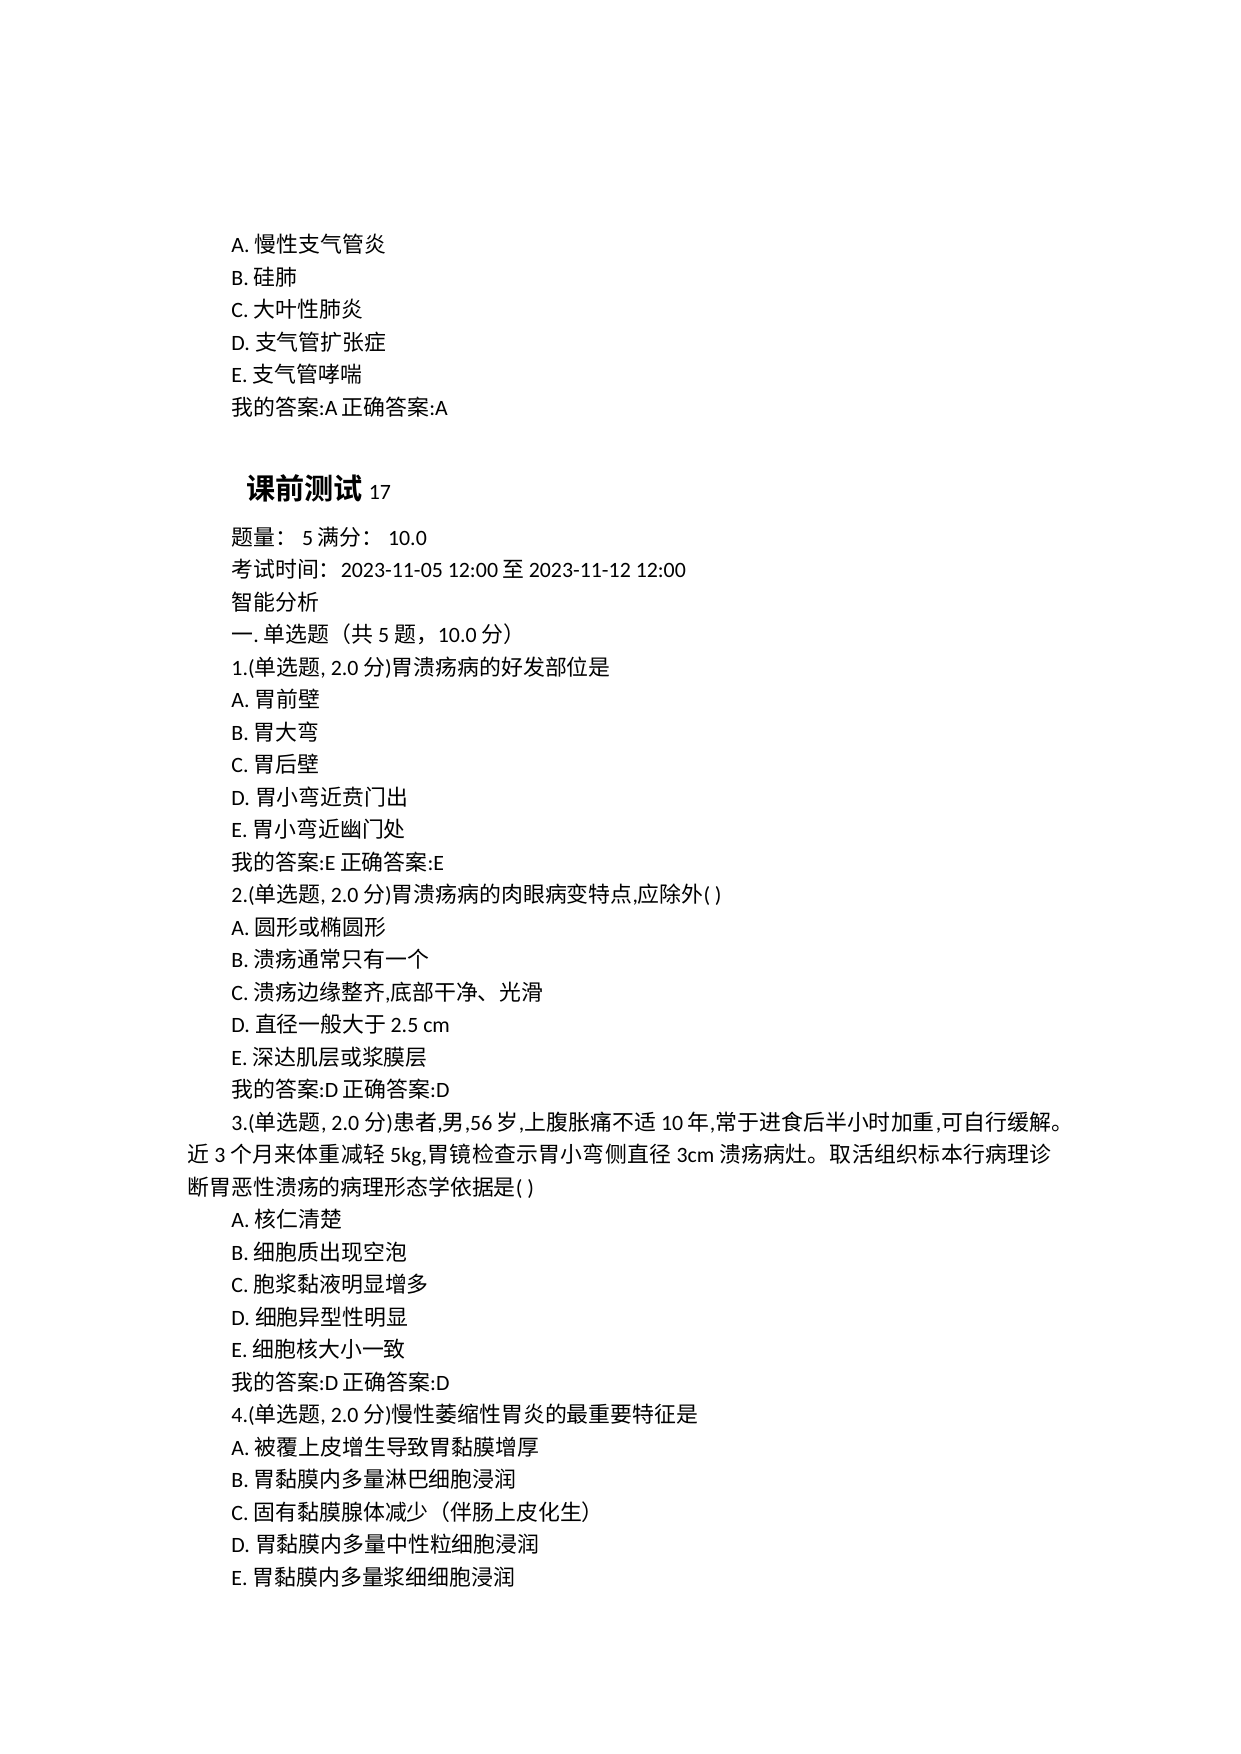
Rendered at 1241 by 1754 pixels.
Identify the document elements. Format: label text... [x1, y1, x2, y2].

text D. 直径一般大于2.5 cm [187, 1007, 1053, 1039]
text B. 胃黏膜内多量淋巴细胞浸润 [187, 1462, 1053, 1494]
text 课前测试17 [187, 454, 1053, 519]
text E. 深达肌层或浆膜层 [187, 1039, 1053, 1072]
text 4.(单选题, 2.0 分)慢性萎缩性胃炎的最重要特征是 [187, 1397, 1053, 1429]
text B. 溃疡通常只有一个 [187, 942, 1053, 974]
text 智能分析 [187, 584, 1053, 617]
text B. 胃大弯 [187, 714, 1053, 747]
text C. 胃后壁 [187, 747, 1053, 779]
text D. 胃小弯近贲门出 [187, 779, 1053, 812]
text 2.(单选题, 2.0 分)胃溃疡病的肉眼病变特点,应除外( ) [187, 877, 1053, 909]
text 一. 单选题（共 5 题，10.0 分） [187, 617, 1053, 649]
text 我的答案:D正确答案:D [187, 1364, 1053, 1397]
text C. 大叶性肺炎 [187, 292, 1053, 324]
text E. 胃黏膜内多量浆细细胞浸润 [187, 1559, 1053, 1592]
text A. 圆形或椭圆形 [187, 909, 1053, 942]
text A. 胃前壁 [187, 682, 1053, 714]
text A. 慢性支气管炎 [187, 227, 1053, 259]
text 1.(单选题, 2.0 分)胃溃疡病的好发部位是 [187, 649, 1053, 682]
text B. 细胞质出现空泡 [187, 1234, 1053, 1267]
text D. 细胞异型性明显 [187, 1299, 1053, 1332]
text E. 支气管哮喘 [187, 357, 1053, 389]
text 我的答案:E正确答案:E [187, 844, 1053, 877]
text C. 固有黏膜腺体减少（伴肠上皮化生） [187, 1494, 1053, 1527]
text E. 胃小弯近幽门处 [187, 812, 1053, 844]
text E. 细胞核大小一致 [187, 1332, 1053, 1364]
text A. 核仁清楚 [187, 1202, 1053, 1234]
text 我的答案:D正确答案:D [187, 1072, 1053, 1104]
text D. 支气管扩张症 [187, 324, 1053, 357]
text A. 被覆上皮增生导致胃黏膜增厚 [187, 1429, 1053, 1462]
text C. 胞浆黏液明显增多 [187, 1267, 1053, 1299]
text 考试时间：2023-11-05 12:00至2023-11-12 12:00 [187, 552, 1053, 584]
text 3.(单选题, 2.0 分)患者,男,56岁,上腹胀痛不适10年,常于进食后半小时加重,可自行缓解。近3个月来体重减轻5kg,胃镜检查示胃小弯侧直径3cm溃疡病灶。取活组织标本行病理诊断胃恶性溃疡的病理形态学依据是( ) [187, 1104, 1053, 1202]
text B. 硅肺 [187, 259, 1053, 292]
text D. 胃黏膜内多量中性粒细胞浸润 [187, 1527, 1053, 1559]
text C. 溃疡边缘整齐,底部干净、光滑 [187, 974, 1053, 1007]
text 题量： 5满分： 10.0 [187, 519, 1053, 552]
text 我的答案:A正确答案:A [187, 389, 1053, 422]
